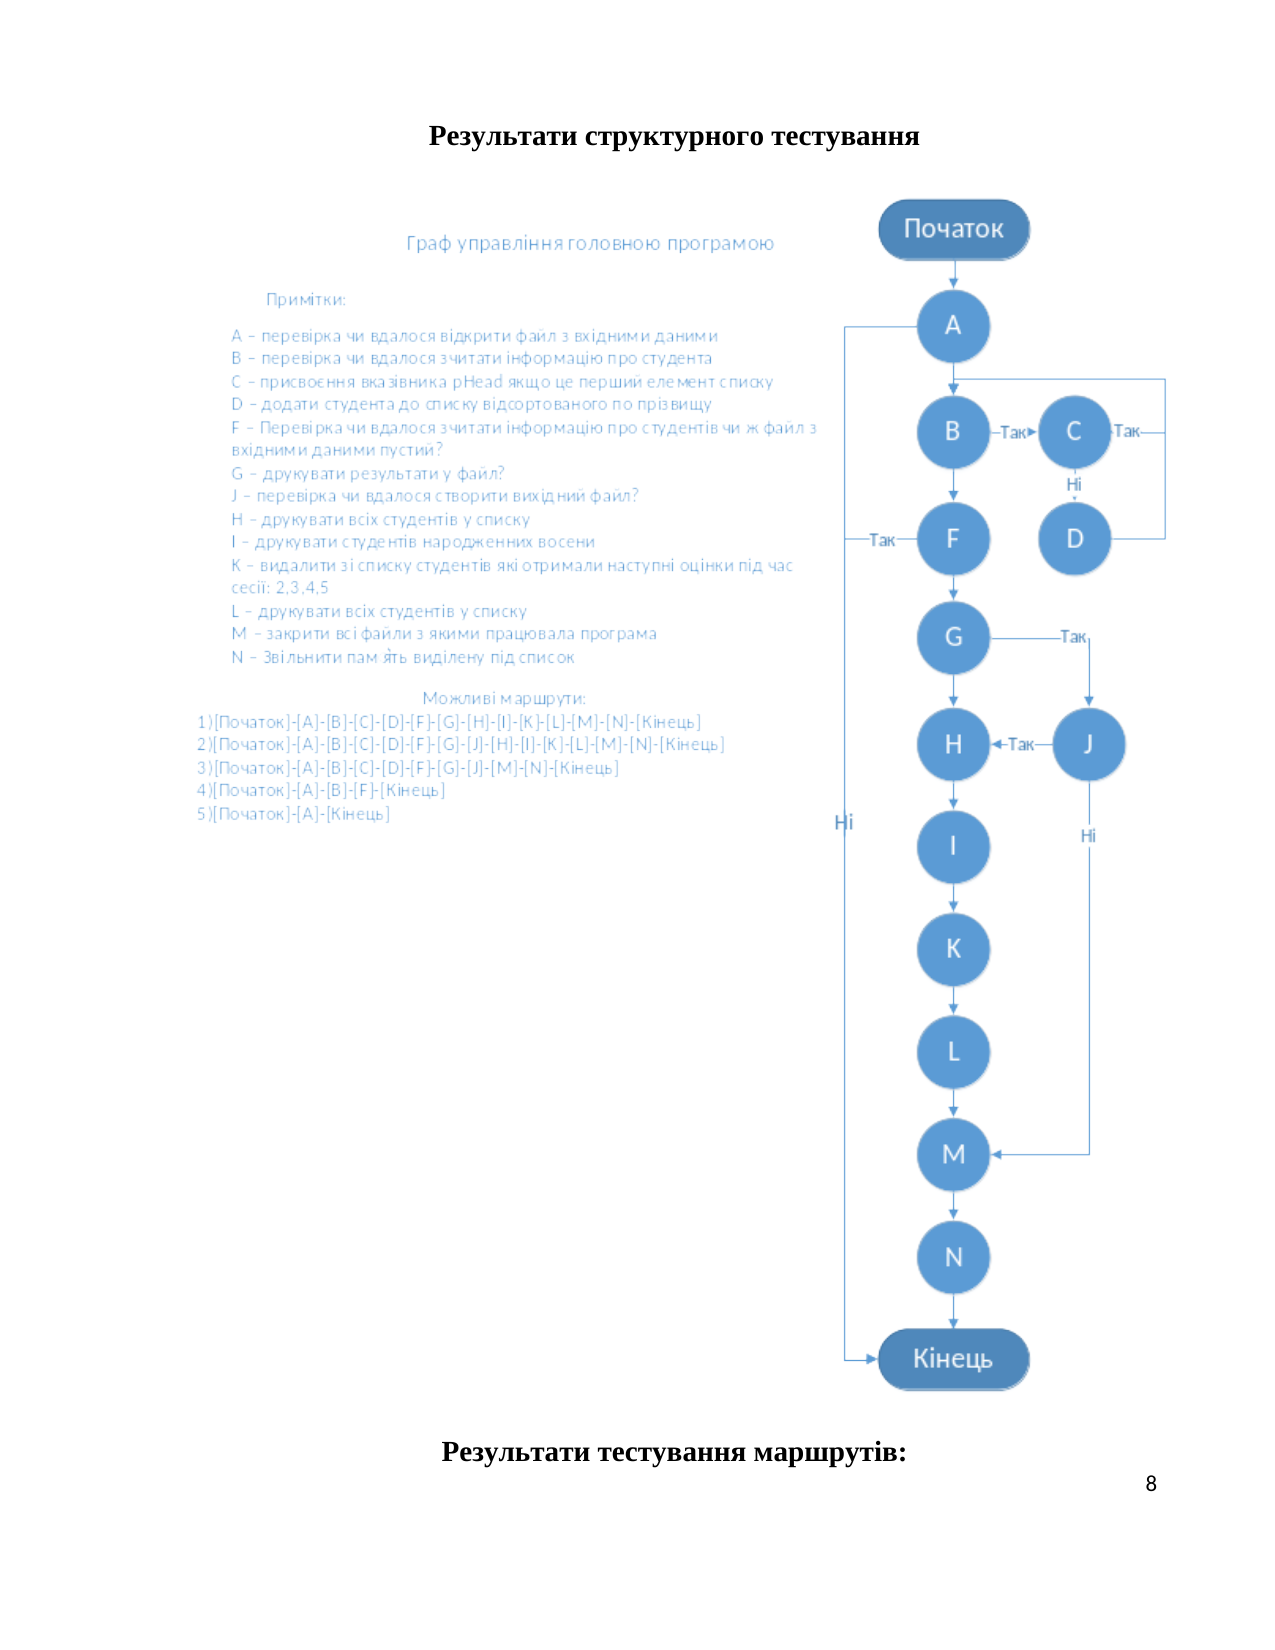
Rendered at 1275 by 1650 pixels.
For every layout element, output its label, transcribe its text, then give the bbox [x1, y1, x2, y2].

list Результати структурного тестування [192, 118, 1157, 152]
list Результати тестування маршрутів: [192, 1434, 1157, 1468]
